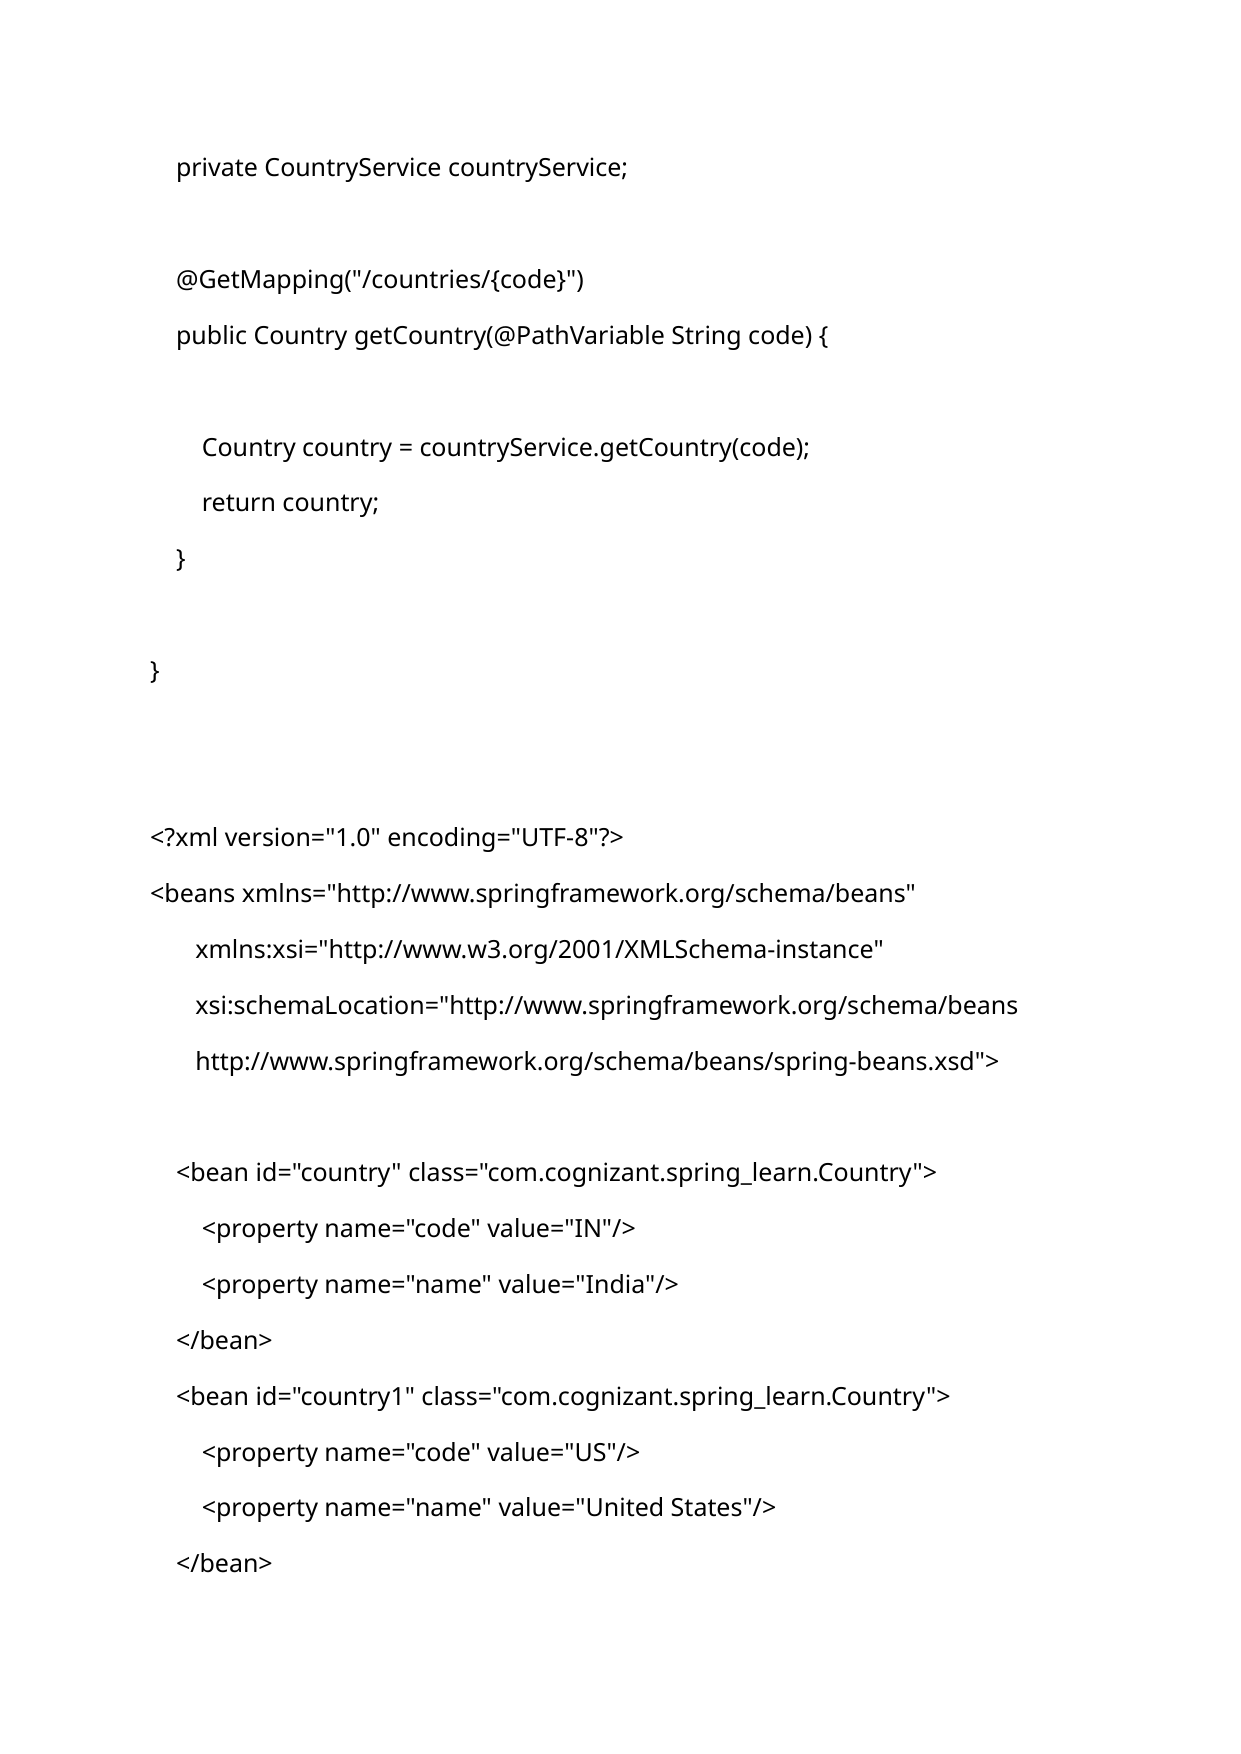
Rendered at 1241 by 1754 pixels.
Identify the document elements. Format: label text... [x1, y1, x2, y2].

text return country; [150, 485, 1090, 519]
text public Country getCountry(@PathVariable String code) { [150, 317, 1090, 352]
text Country country = countryService.getCountry(code); [150, 429, 1090, 463]
text <?xml version="1.0" encoding="UTF-8"?> [150, 820, 1090, 854]
text <property name="code" value="IN"/> [150, 1211, 1090, 1245]
text xmlns:xsi="http://www.w3.org/2001/XMLSchema-instance" [150, 932, 1090, 966]
text </bean> [150, 1546, 1090, 1580]
text xsi:schemaLocation="http://www.springframework.org/schema/beans [150, 987, 1090, 1022]
text <property name="name" value="India"/> [150, 1267, 1090, 1301]
text @GetMapping("/countries/{code}") [150, 262, 1090, 296]
text <bean id="country1" class="com.cognizant.spring_learn.Country"> [150, 1378, 1090, 1412]
text </bean> [150, 1322, 1090, 1357]
text http://www.springframework.org/schema/beans/spring-beans.xsd"> [150, 1043, 1090, 1077]
text } [150, 652, 1090, 687]
text <property name="code" value="US"/> [150, 1434, 1090, 1468]
text } [150, 541, 1090, 575]
text <bean id="country" class="com.cognizant.spring_learn.Country"> [150, 1155, 1090, 1189]
text <beans xmlns="http://www.springframework.org/schema/beans" [150, 876, 1090, 910]
text <property name="name" value="United States"/> [150, 1490, 1090, 1524]
text private CountryService countryService; [150, 150, 1090, 184]
